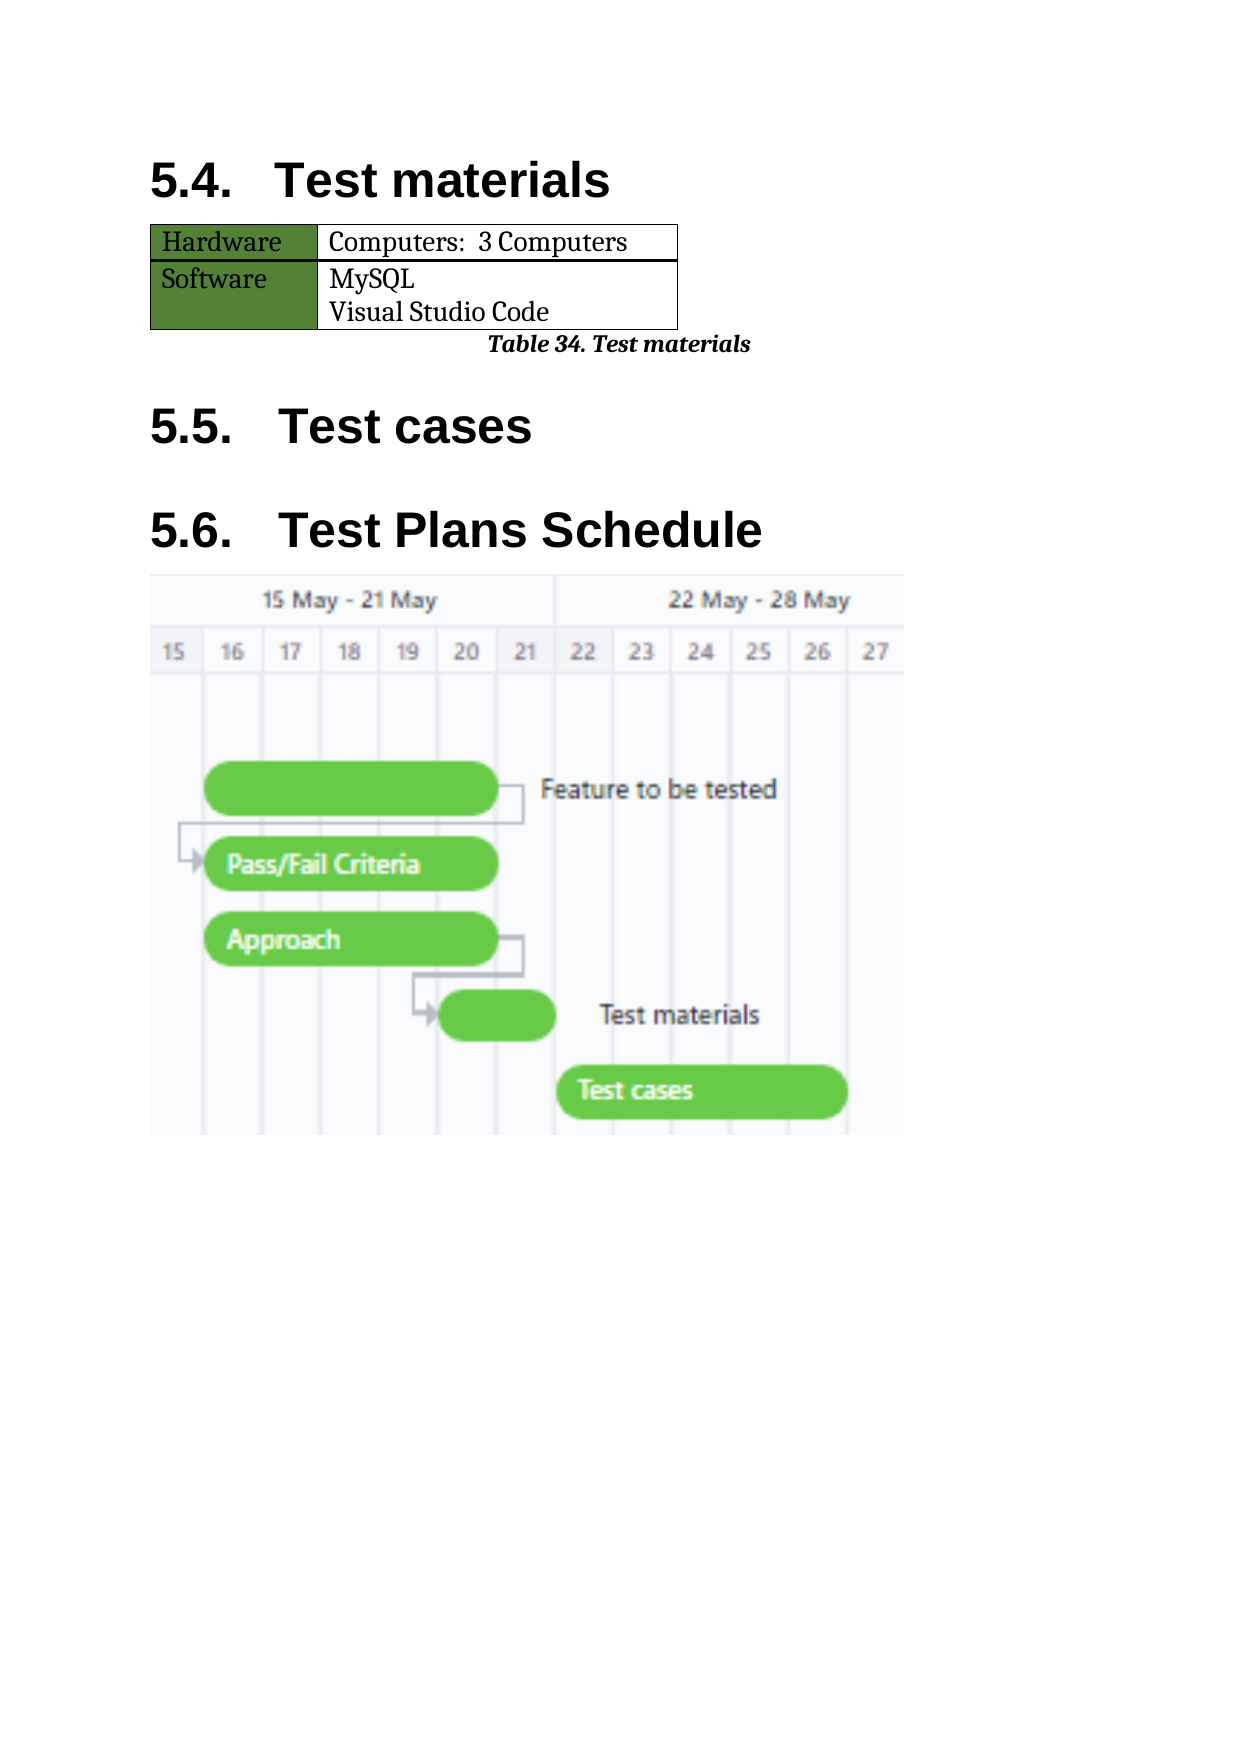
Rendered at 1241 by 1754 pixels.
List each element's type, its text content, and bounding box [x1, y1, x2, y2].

table_header Computers: 3 Computers [318, 225, 677, 259]
table_cell MySQL Visual Studio Code [318, 262, 677, 329]
subtitle 5.6. Test Plans Schedule [150, 500, 1090, 557]
table_cell Software [151, 262, 317, 329]
table_header Hardware [151, 225, 317, 259]
subtitle 5.5. Test cases [150, 396, 1090, 454]
picture [150, 574, 904, 1135]
text Table 34. Test materials [150, 330, 1090, 359]
subtitle 5.4. Test materials [150, 150, 1090, 207]
